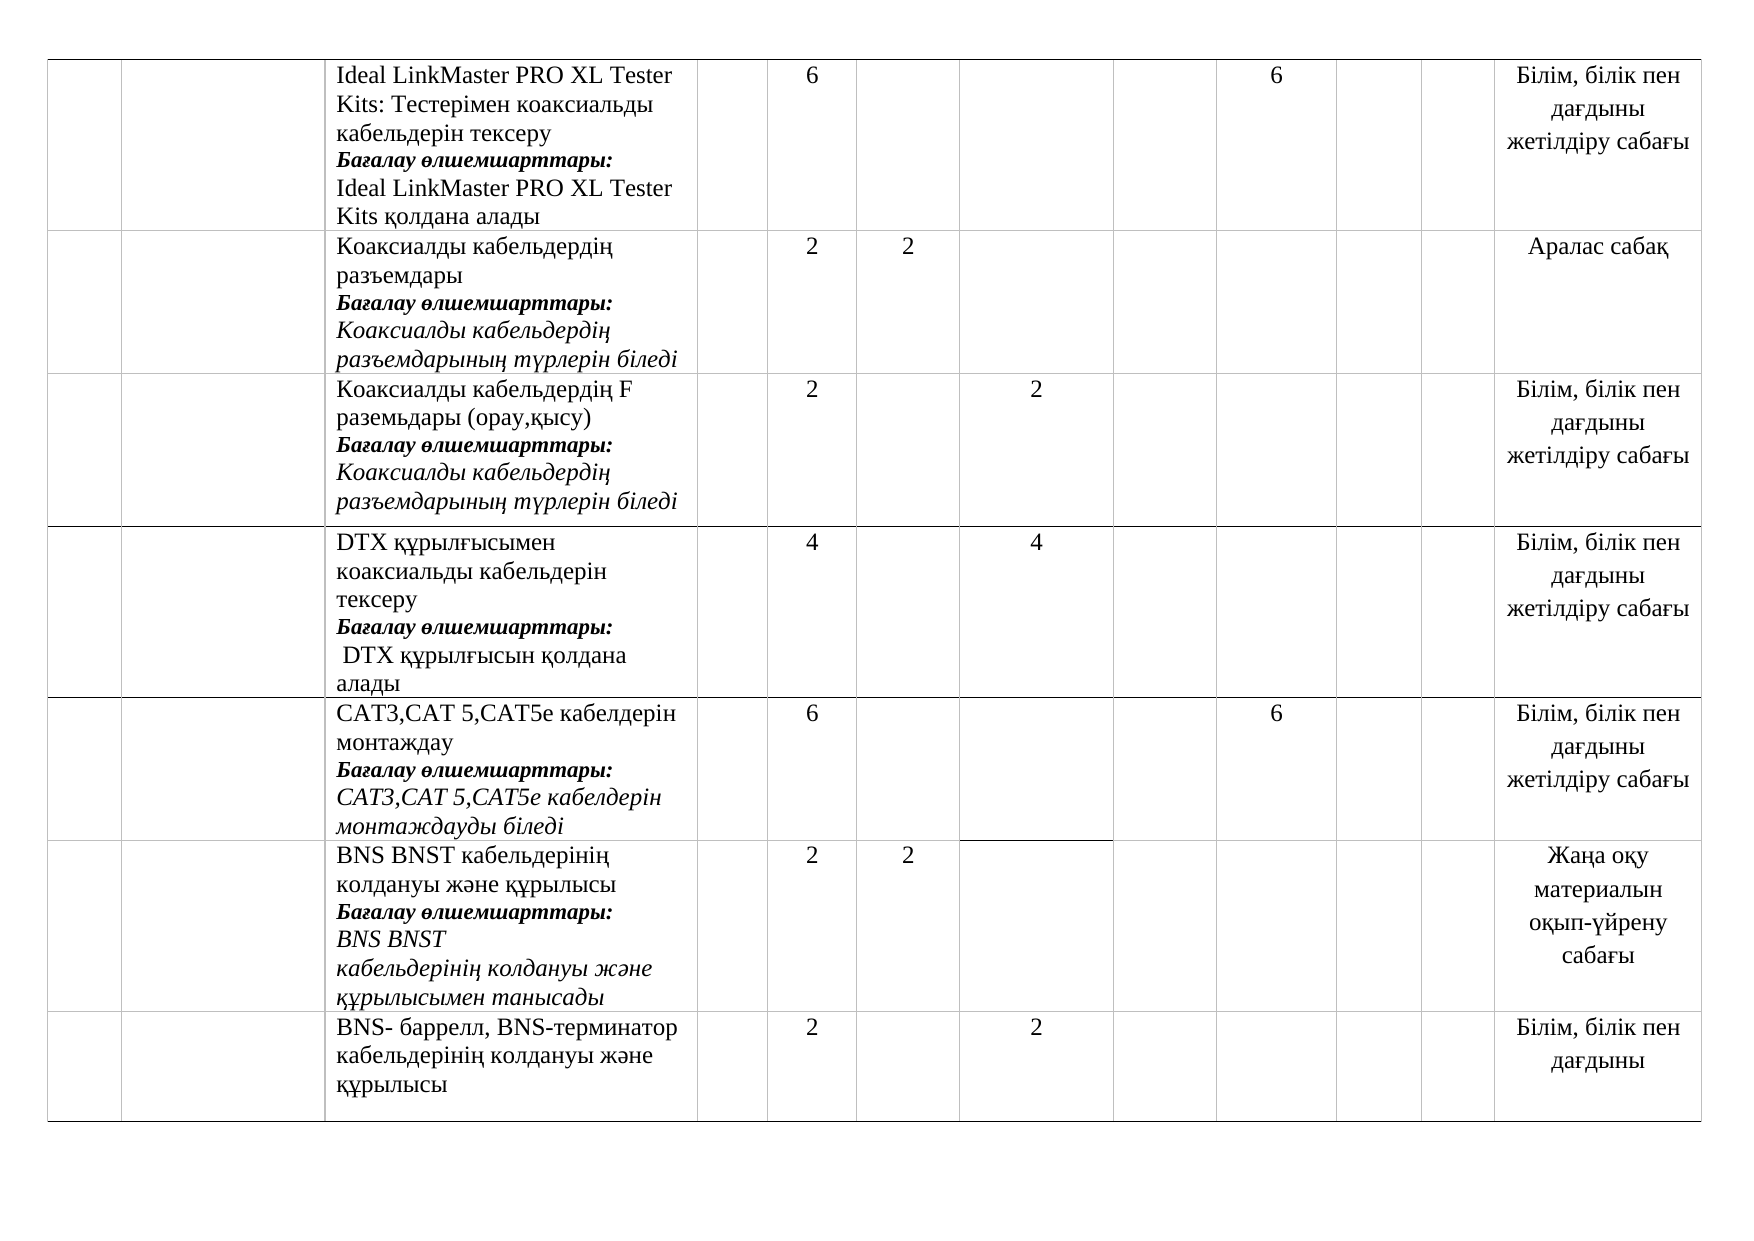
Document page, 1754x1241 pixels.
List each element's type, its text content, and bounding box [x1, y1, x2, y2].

table_cell 2 [857, 231, 959, 373]
table_cell [1337, 527, 1421, 697]
table_cell 2 [768, 1012, 856, 1121]
table_cell [1114, 60, 1216, 230]
table_cell [1337, 60, 1421, 230]
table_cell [326, 1012, 697, 1121]
table_cell [698, 841, 767, 1011]
table_cell 6 [1217, 698, 1336, 839]
table_cell 4 [768, 527, 856, 697]
table_cell [857, 374, 959, 526]
table_cell [1337, 231, 1421, 373]
table_cell [1217, 841, 1336, 1011]
table_cell 4 [960, 527, 1113, 697]
table_cell [1422, 1012, 1494, 1121]
table_cell [698, 60, 767, 230]
table_cell 2 [857, 841, 959, 1011]
table_cell [1422, 60, 1494, 230]
table_cell [1422, 374, 1494, 526]
table_cell Білім, білік пен дағдыны жетілдіру сабағы [1495, 698, 1701, 839]
table_cell [698, 374, 767, 526]
table_cell [960, 841, 1113, 1011]
table_cell [1217, 527, 1336, 697]
table_cell [1114, 527, 1216, 697]
table_cell 2 [768, 374, 856, 526]
table_cell [1337, 841, 1421, 1011]
table_cell [1114, 374, 1216, 526]
table_cell [857, 527, 959, 697]
table_cell [1114, 1012, 1216, 1121]
table_cell Жаңа оқу материалын оқып-үйрену сабағы [1495, 841, 1701, 1011]
table_cell [122, 60, 324, 230]
table_cell 6 [768, 698, 856, 839]
table_cell [698, 231, 767, 373]
table_cell [857, 698, 959, 839]
table_cell 6 [768, 60, 856, 230]
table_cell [1495, 60, 1701, 230]
table_cell [1114, 698, 1216, 839]
table_cell [1337, 698, 1421, 839]
table_cell 2 [960, 374, 1113, 526]
table_cell [1114, 841, 1216, 1011]
table_cell [1217, 1012, 1336, 1121]
table_cell Ideal LinkMaster PRO XL Tester Kits: Тестерімен коаксиальды кабельдерін тексеру Бағалау өлшемшарттары: Ideal LinkMaster PRO XL Tester Kits қолдана алады [326, 60, 697, 230]
table_cell DTX құрылғысымен коаксиальды кабельдерін тексеру Бағалау өлшемшарттары: DTX құрылғысын қолдана алады [326, 527, 697, 697]
table_cell [698, 527, 767, 697]
table_cell [960, 60, 1113, 230]
table_cell 2 [768, 841, 856, 1011]
table_cell [698, 698, 767, 839]
table_cell Аралас сабақ [1495, 231, 1701, 373]
table_cell [48, 527, 121, 697]
table_cell [1422, 841, 1494, 1011]
table_cell [48, 1012, 121, 1121]
table_cell [122, 527, 324, 697]
table_cell [1114, 231, 1216, 373]
table_cell [1337, 1012, 1421, 1121]
table_cell [1337, 374, 1421, 526]
table_cell Білім, білік пен дағдыны жетілдіру сабағы [1495, 374, 1701, 526]
table_cell [122, 698, 324, 839]
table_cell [1495, 1012, 1701, 1121]
table_cell [48, 231, 121, 373]
table_cell [48, 374, 121, 526]
table_cell 6 [1217, 60, 1336, 230]
table_cell [1217, 231, 1336, 373]
table_cell САТ3,САТ 5,САТ5е кабелдерін монтаждау Бағалау өлшемшарттары: САТ3,САТ 5,САТ5е кабелдерін монтаждауды біледі [326, 698, 697, 839]
table_cell [122, 374, 324, 526]
table_cell Коаксиалды кабельдердің F раземьдары (орау,қысу) Бағалау өлшемшарттары: Коаксиалды кабельдердің разъемдарының түрлерін біледі [326, 374, 697, 526]
table_cell [1422, 231, 1494, 373]
table_cell [48, 698, 121, 839]
table_cell [122, 841, 324, 1011]
table_cell 2 [768, 231, 856, 373]
table_cell [48, 60, 121, 230]
table_cell [857, 1012, 959, 1121]
table_cell [48, 841, 121, 1011]
table_cell [960, 698, 1113, 839]
table_cell [122, 231, 324, 373]
table_cell Білім, білік пен дағдыны жетілдіру сабағы [1495, 527, 1701, 697]
table_cell [857, 60, 959, 230]
table_cell 2 [960, 1012, 1113, 1121]
table_cell [1422, 698, 1494, 839]
table_cell [122, 1012, 324, 1121]
table_cell [1422, 527, 1494, 697]
table_cell [960, 231, 1113, 373]
table_cell [1217, 374, 1336, 526]
table_cell Коаксиалды кабельдердің разъемдары Бағалау өлшемшарттары: Коаксиалды кабельдердің разъемдарының түрлерін біледі [326, 231, 697, 373]
table_cell BNS BNST кабельдерінің колдануы және құрылысы Бағалау өлшемшарттары: BNS BNST кабельдерінің колдануы және құрылысымен танысады [326, 841, 697, 1011]
table_cell [698, 1012, 767, 1121]
